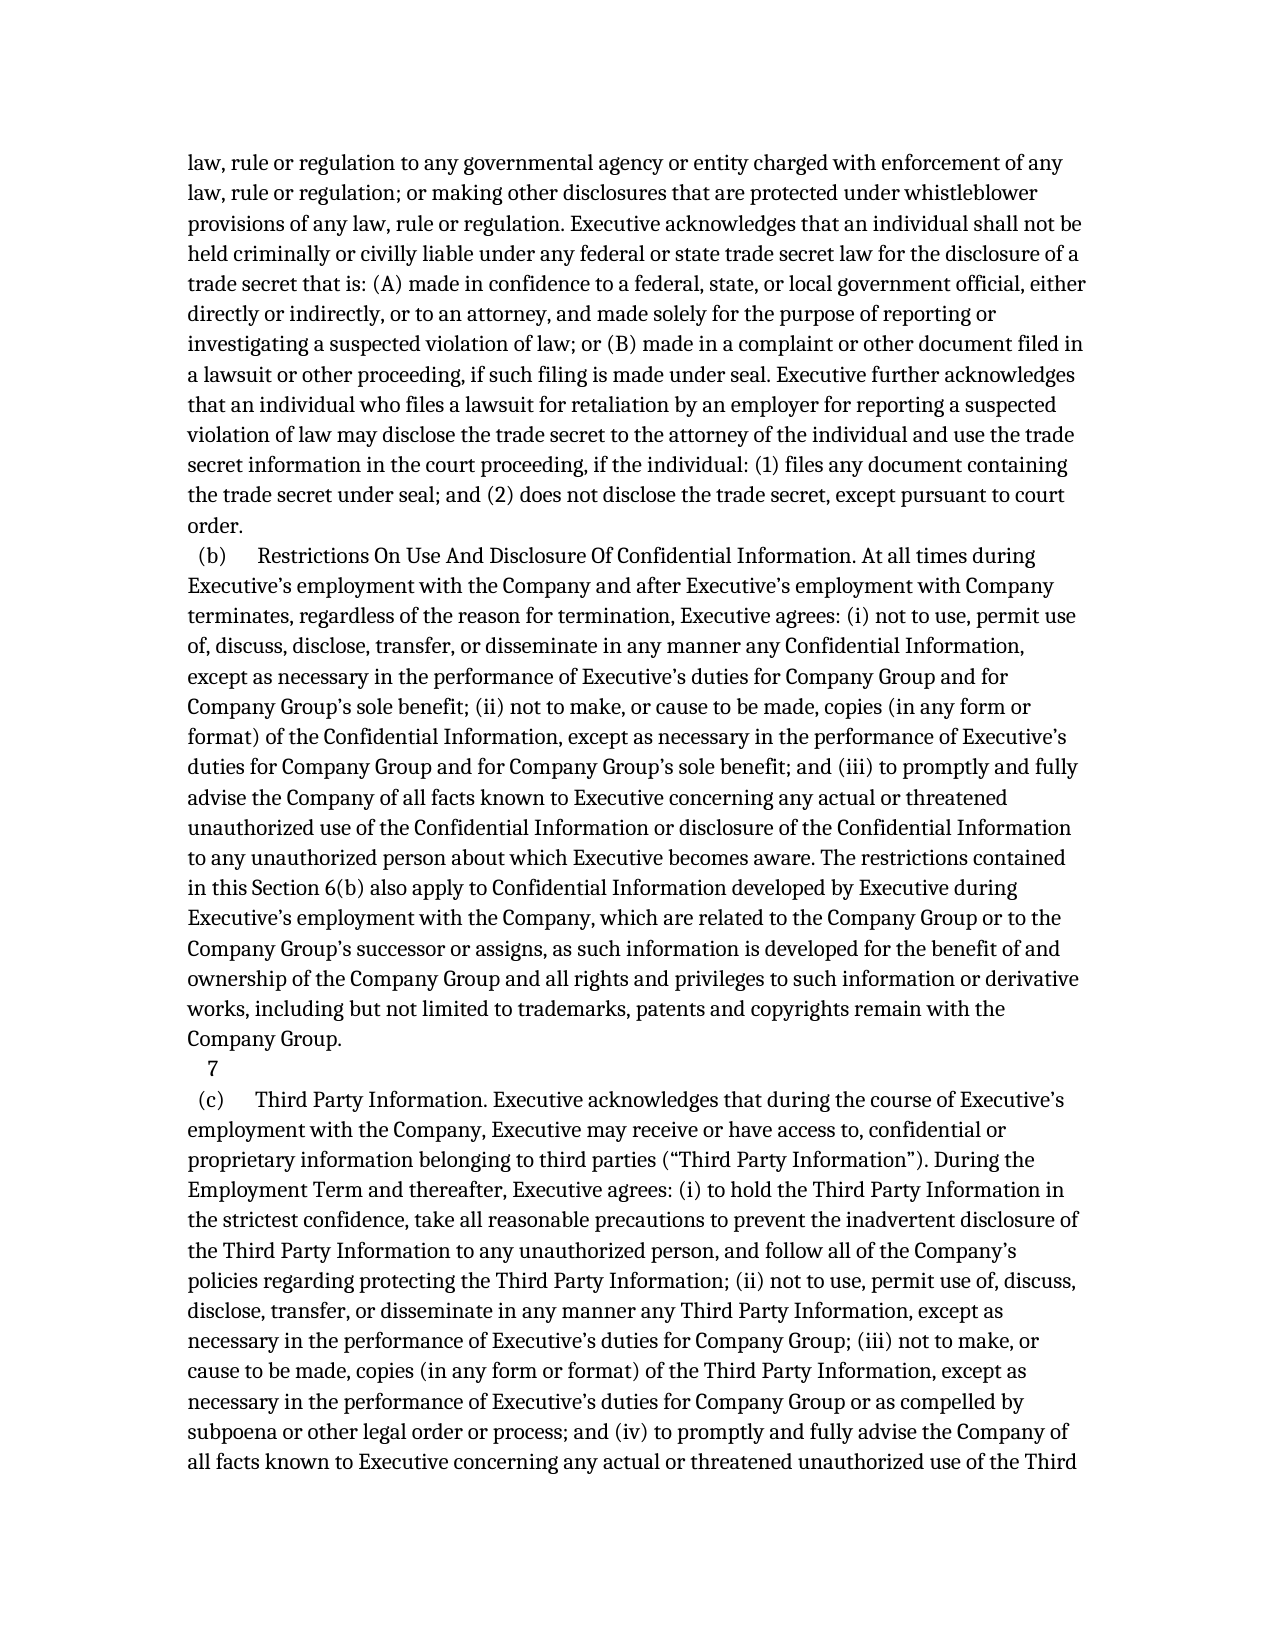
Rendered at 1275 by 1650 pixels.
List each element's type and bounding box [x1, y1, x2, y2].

text [187, 150, 1087, 1475]
